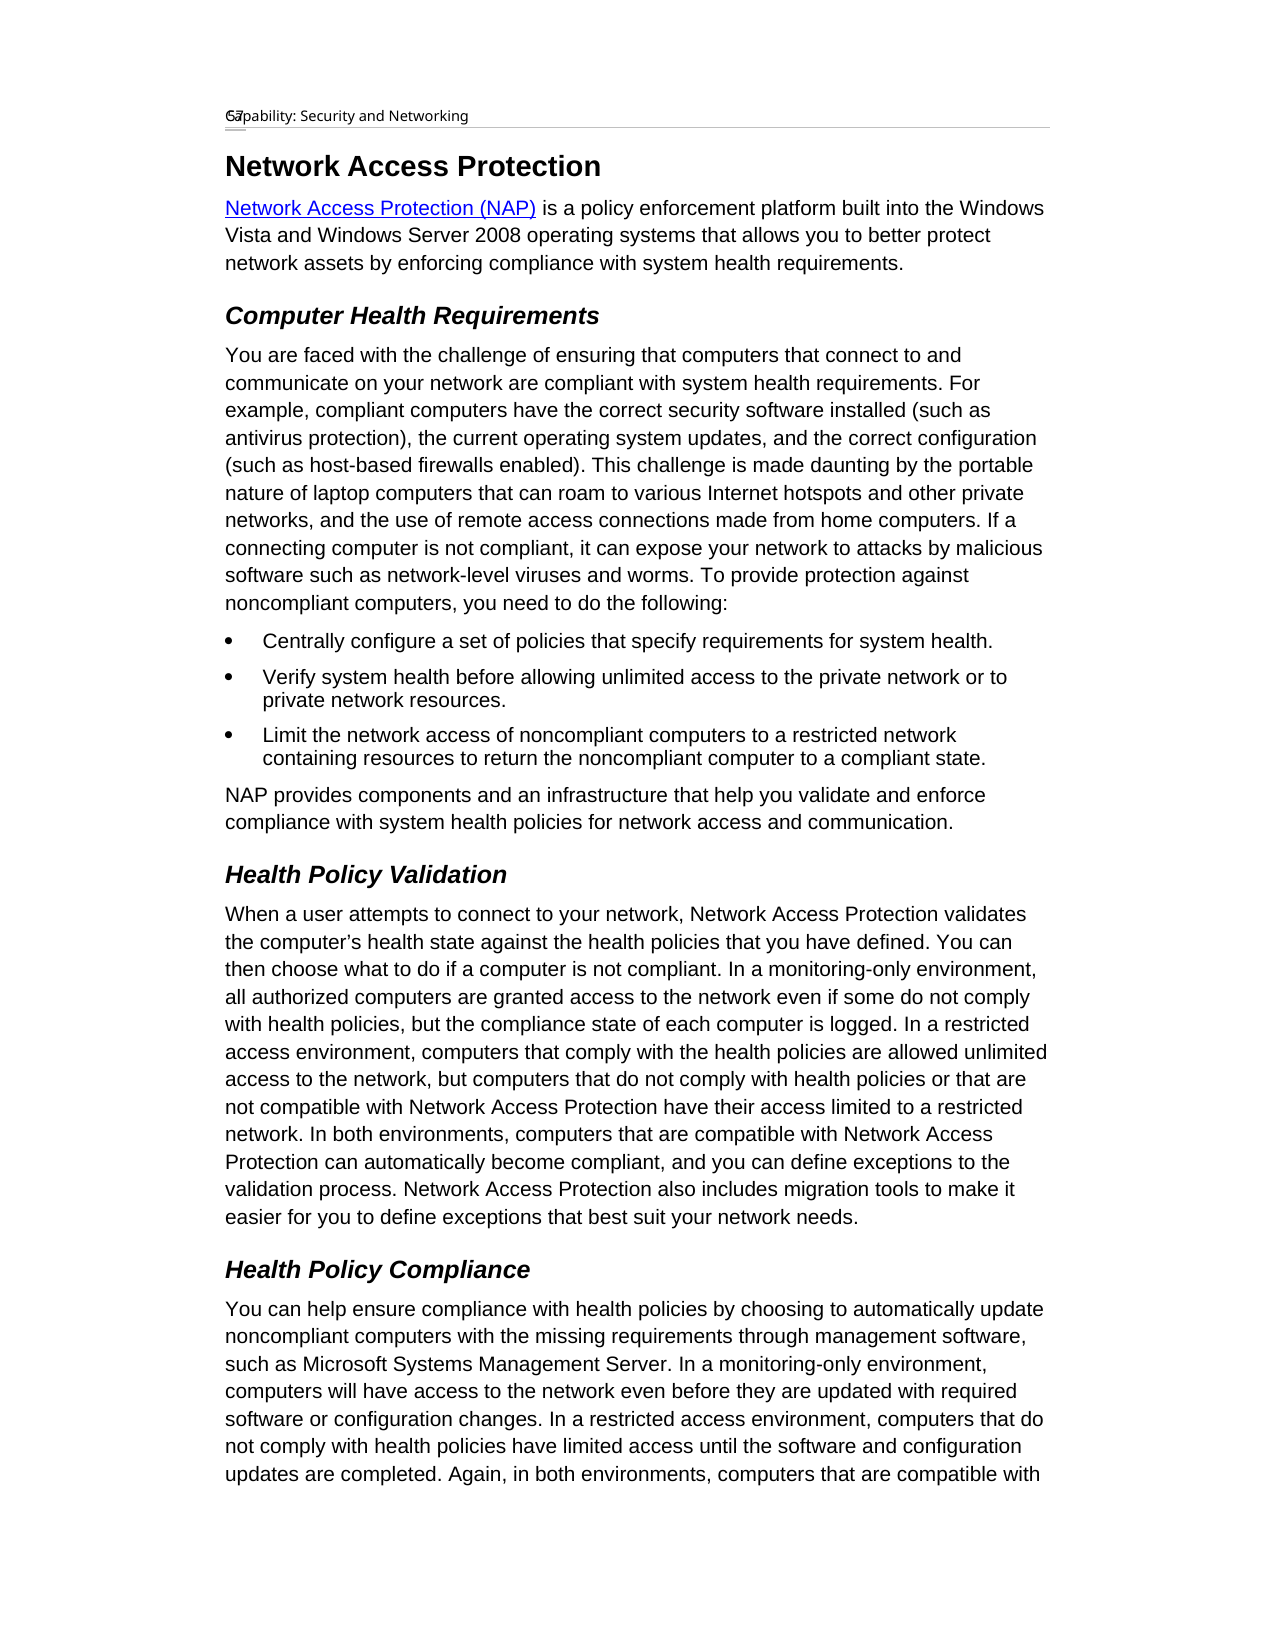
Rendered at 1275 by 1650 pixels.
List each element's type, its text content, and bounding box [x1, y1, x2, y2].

text When a user attempts to connect to your network, Network Access Protection validates the computer’s health state against the health policies that you have defined. You can then choose what to do if a computer is not compliant. In a monitoring-only environment, all authorized computers are granted access to the network even if some do not comply with health policies, but the compliance state of each computer is logged. In a restricted access environment, computers that comply with the health policies are allowed unlimited access to the network, but computers that do not comply with health policies or that are not compatible with Network Access Protection have their access limited to a restricted network. In both environments, computers that are compatible with Network Access Protection can automatically become compliant, and you can define exceptions to the validation process. Network Access Protection also includes migration tools to make it easier for you to define exceptions that best suit your network needs. [225, 902, 1050, 1228]
subtitle Health Policy Validation [225, 860, 1050, 889]
text NAP provides components and an infrastructure that help you validate and enforce compliance with system health policies for network access and communication. [225, 782, 1050, 834]
list Limit the network access of noncompliant computers to a restricted network containing resources to return the noncompliant computer to a compliant state. [225, 724, 1050, 770]
text Network Access Protection (NAP) is a policy enforcement platform built into the Windows Vista and Windows Server 2008 operating systems that allows you to better protect network assets by enforcing compliance with system health requirements. [225, 196, 1050, 275]
list Verify system health before allowing unlimited access to the private network or to private network resources. [225, 666, 1050, 712]
subtitle Network Access Protection [225, 150, 1050, 183]
subtitle Health Policy Compliance [225, 1255, 1050, 1284]
text You are faced with the challenge of ensuring that computers that connect to and communicate on your network are compliant with system health requirements. For example, compliant computers have the correct security software installed (such as antivirus protection), the current operating system updates, and the correct configuration (such as host-based firewalls enabled). This challenge is made daunting by the portable nature of laptop computers that can roam to various Internet hotspots and other private networks, and the use of remote access connections made from home computers. If a connecting computer is not compliant, it can expose your network to attacks by malicious software such as network-level viruses and worms. To provide protection against noncompliant computers, you need to do the following: [225, 343, 1050, 614]
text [225, 1297, 1050, 1486]
list Centrally configure a set of policies that specify requirements for system health. [225, 630, 1050, 653]
subtitle Computer Health Requirements [225, 301, 1050, 330]
